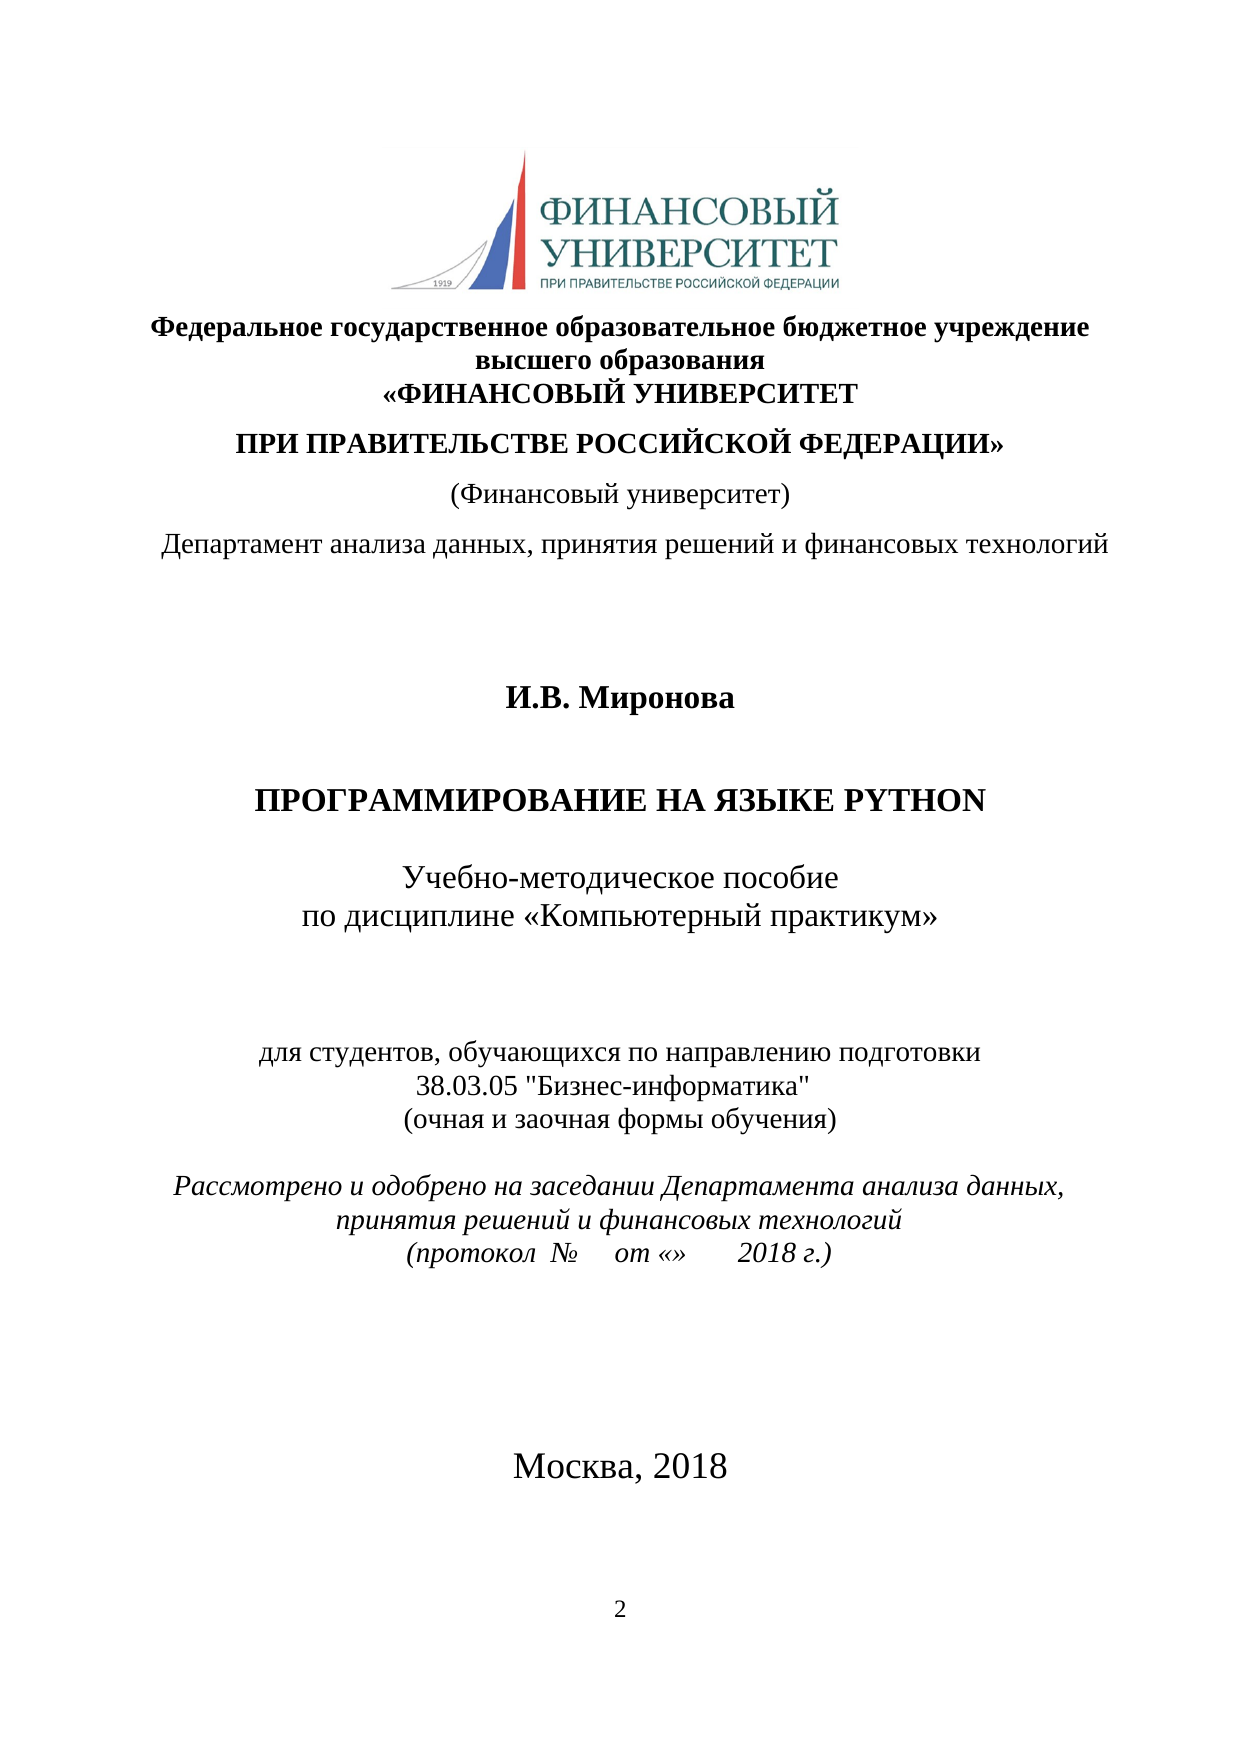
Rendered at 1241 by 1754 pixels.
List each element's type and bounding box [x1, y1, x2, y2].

picture [381, 147, 859, 309]
